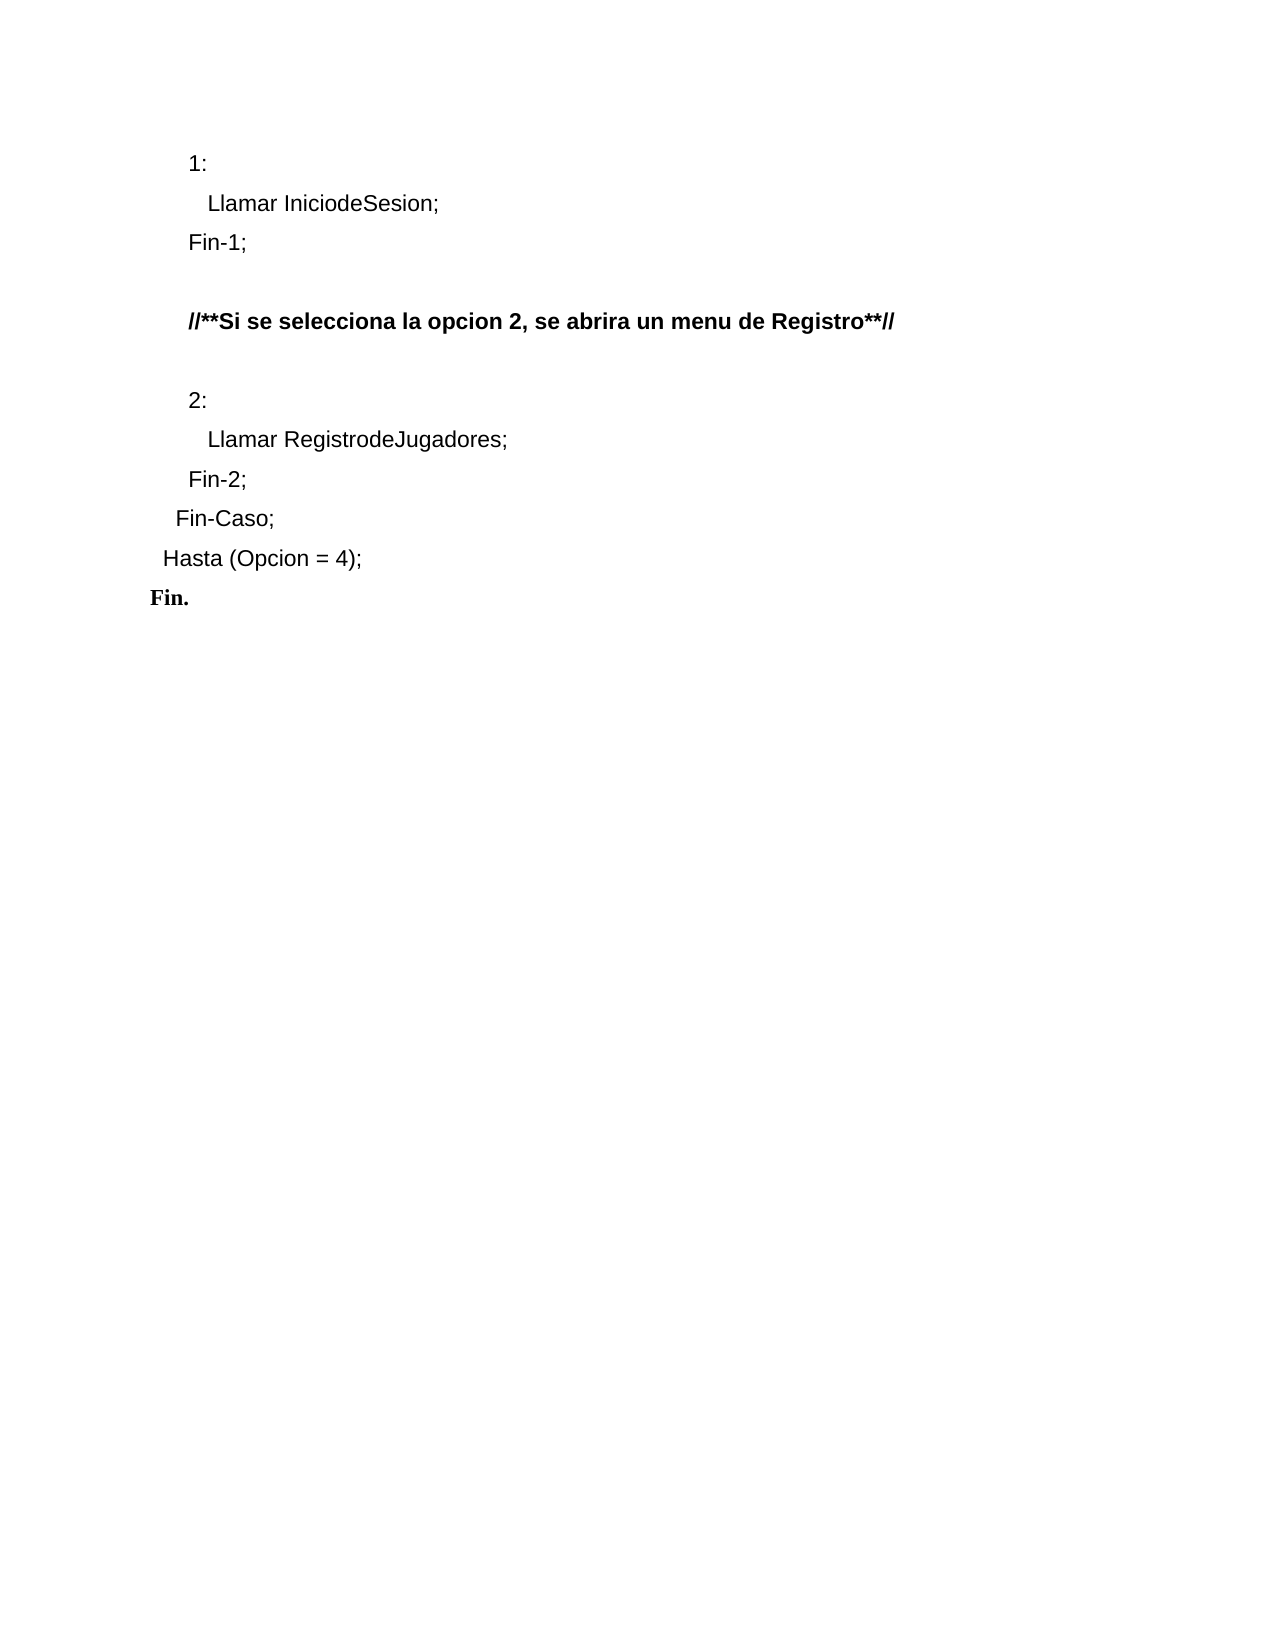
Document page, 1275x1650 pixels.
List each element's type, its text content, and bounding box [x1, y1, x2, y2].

text Hasta (Opcion = 4); [150, 545, 1125, 571]
text Llamar RegistrodeJugadores; [150, 426, 1125, 453]
text 1: [150, 150, 1125, 176]
text Fin. [150, 584, 1125, 611]
text //**Si se selecciona la opcion 2, se abrira un menu de Registro**// [150, 308, 1125, 334]
text 2: [150, 387, 1125, 413]
text Fin-2; [150, 466, 1125, 492]
text Fin-1; [150, 229, 1125, 255]
text Fin-Caso; [150, 505, 1125, 532]
text Llamar IniciodeSesion; [150, 189, 1125, 216]
